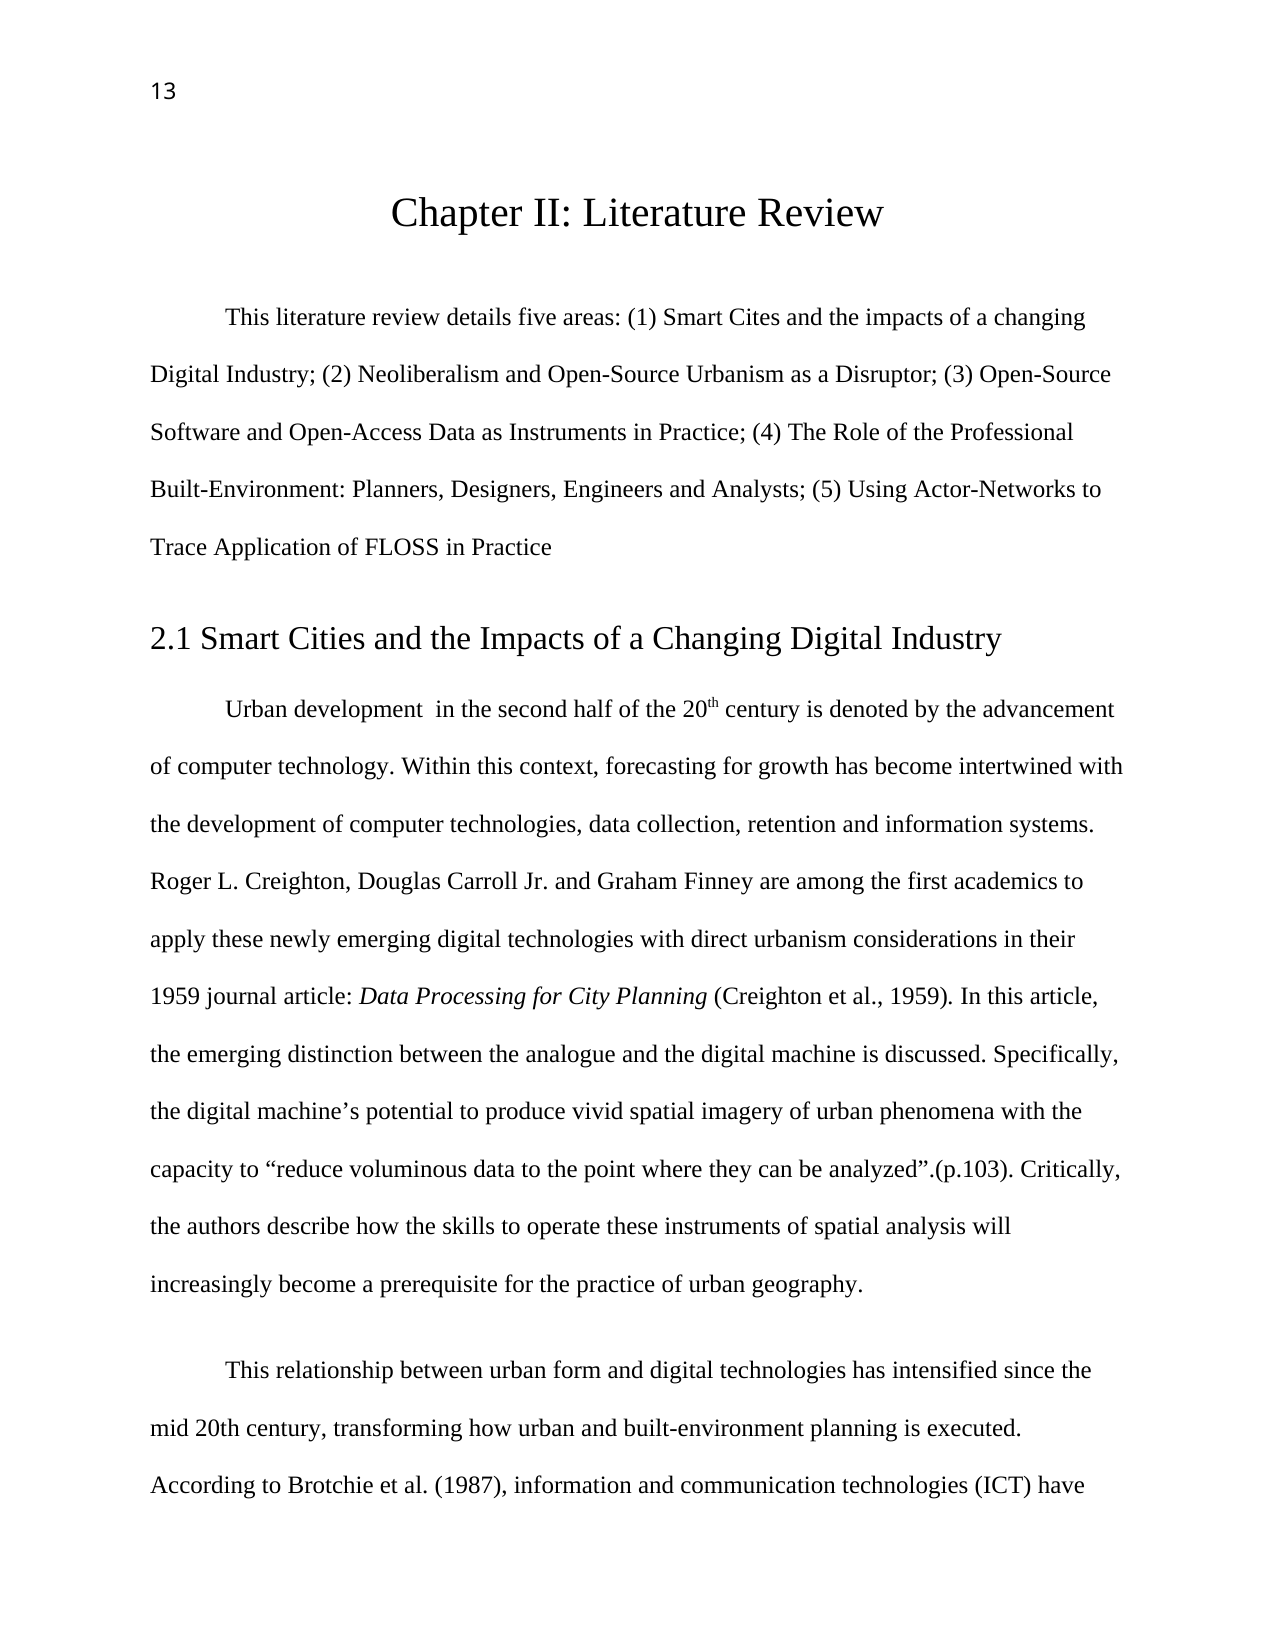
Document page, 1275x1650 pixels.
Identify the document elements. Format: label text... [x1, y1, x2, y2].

text This literature review details five areas: (1) Smart Cites and the impacts of a changing Digital Industry; (2) Neoliberalism and Open-Source Urbanism as a Disruptor; (3) Open-Source Software and Open-Access Data as Instruments in Practice; (4) The Role of the Professional Built-Environment: Planners, Designers, Engineers and Analysts; (5) Using Actor-Networks to Trace Application of FLOSS in Practice [150, 302, 1125, 560]
subtitle Chapter II: Literature Review [150, 187, 1125, 235]
subtitle 2.1 Smart Cities and the Impacts of a Changing Digital Industry [150, 618, 1125, 657]
text Urban development in the second half of the 20th century is denoted by the advancement of computer technology. Within this context, forecasting for growth has become intertwined with the development of computer technologies, data collection, retention and information systems. Roger L. Creighton, Douglas Carroll Jr. and Graham Finney are among the first academics to apply these newly emerging digital technologies with direct urbanism considerations in their 1959 journal article: Data Processing for City Planning (Creighton et al., 1959). In this article, the emerging distinction between the analogue and the digital machine is discussed. Specifically, the digital machine’s potential to produce vivid spatial imagery of urban phenomena with the capacity to “reduce voluminous data to the point where they can be analyzed”.(p.103). Critically, the authors describe how the skills to operate these instruments of spatial analysis will increasingly become a prerequisite for the practice of urban geography. [150, 694, 1125, 1297]
